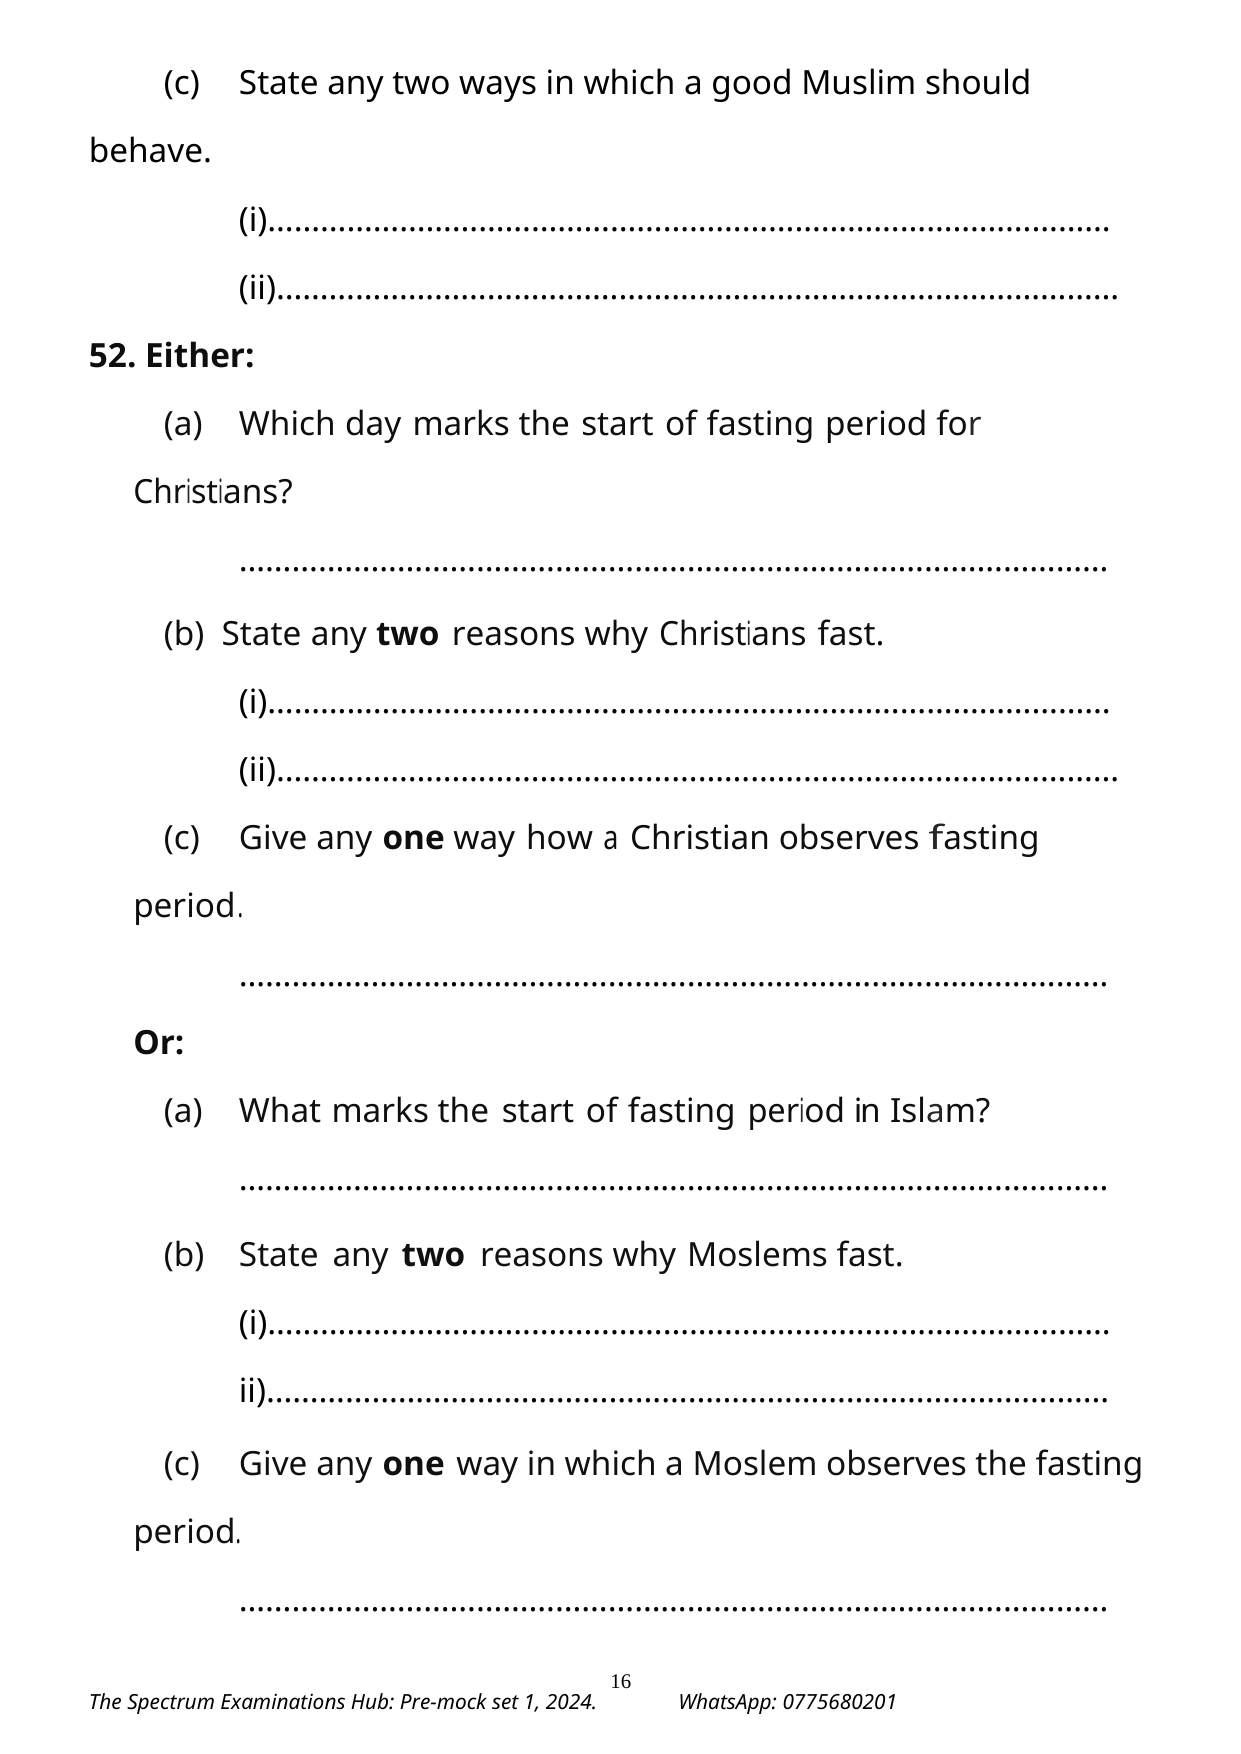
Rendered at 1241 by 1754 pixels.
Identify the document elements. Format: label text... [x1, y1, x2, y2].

text (c) Give any one way in which a Moslem observes the fasting period. [133, 1439, 1152, 1553]
text (ii)…………………………………………………………………………………… [177, 746, 1152, 791]
text ……………………………………………………………………………………… [208, 1576, 1152, 1621]
text (c) Give any one way how a Christian observes fasting period. [133, 814, 1152, 928]
text (a) Which day marks the start of fasting period for Christians? [133, 400, 1152, 513]
text (c) State any two ways in which a good Muslim should behave. [89, 59, 1152, 173]
text (i)…………………………………………………………………………………… [208, 1298, 1152, 1344]
text (i)…………………………………………………………………………………… [208, 678, 1152, 723]
text ……………………………………………………………………………………… [208, 536, 1152, 581]
text (a) What marks the start of fasting period in Islam? [133, 1087, 1152, 1132]
text ……………………………………………………………………………………… [208, 950, 1152, 996]
list (ii)…………………………………………………………………………………… [231, 263, 1152, 309]
text ……………………………………………………………………………………… [208, 1155, 1152, 1200]
text Or: [133, 1018, 1152, 1064]
text 52. Either: [89, 332, 1152, 377]
text ii)…………………………………………………………………………………… [177, 1367, 1152, 1412]
text (b) State any two reasons why Christians fast. [133, 610, 1152, 655]
text (i)…………………………………………………………………………………… [89, 195, 1152, 241]
text (b) State any two reasons why Moslems fast. [133, 1230, 1152, 1276]
